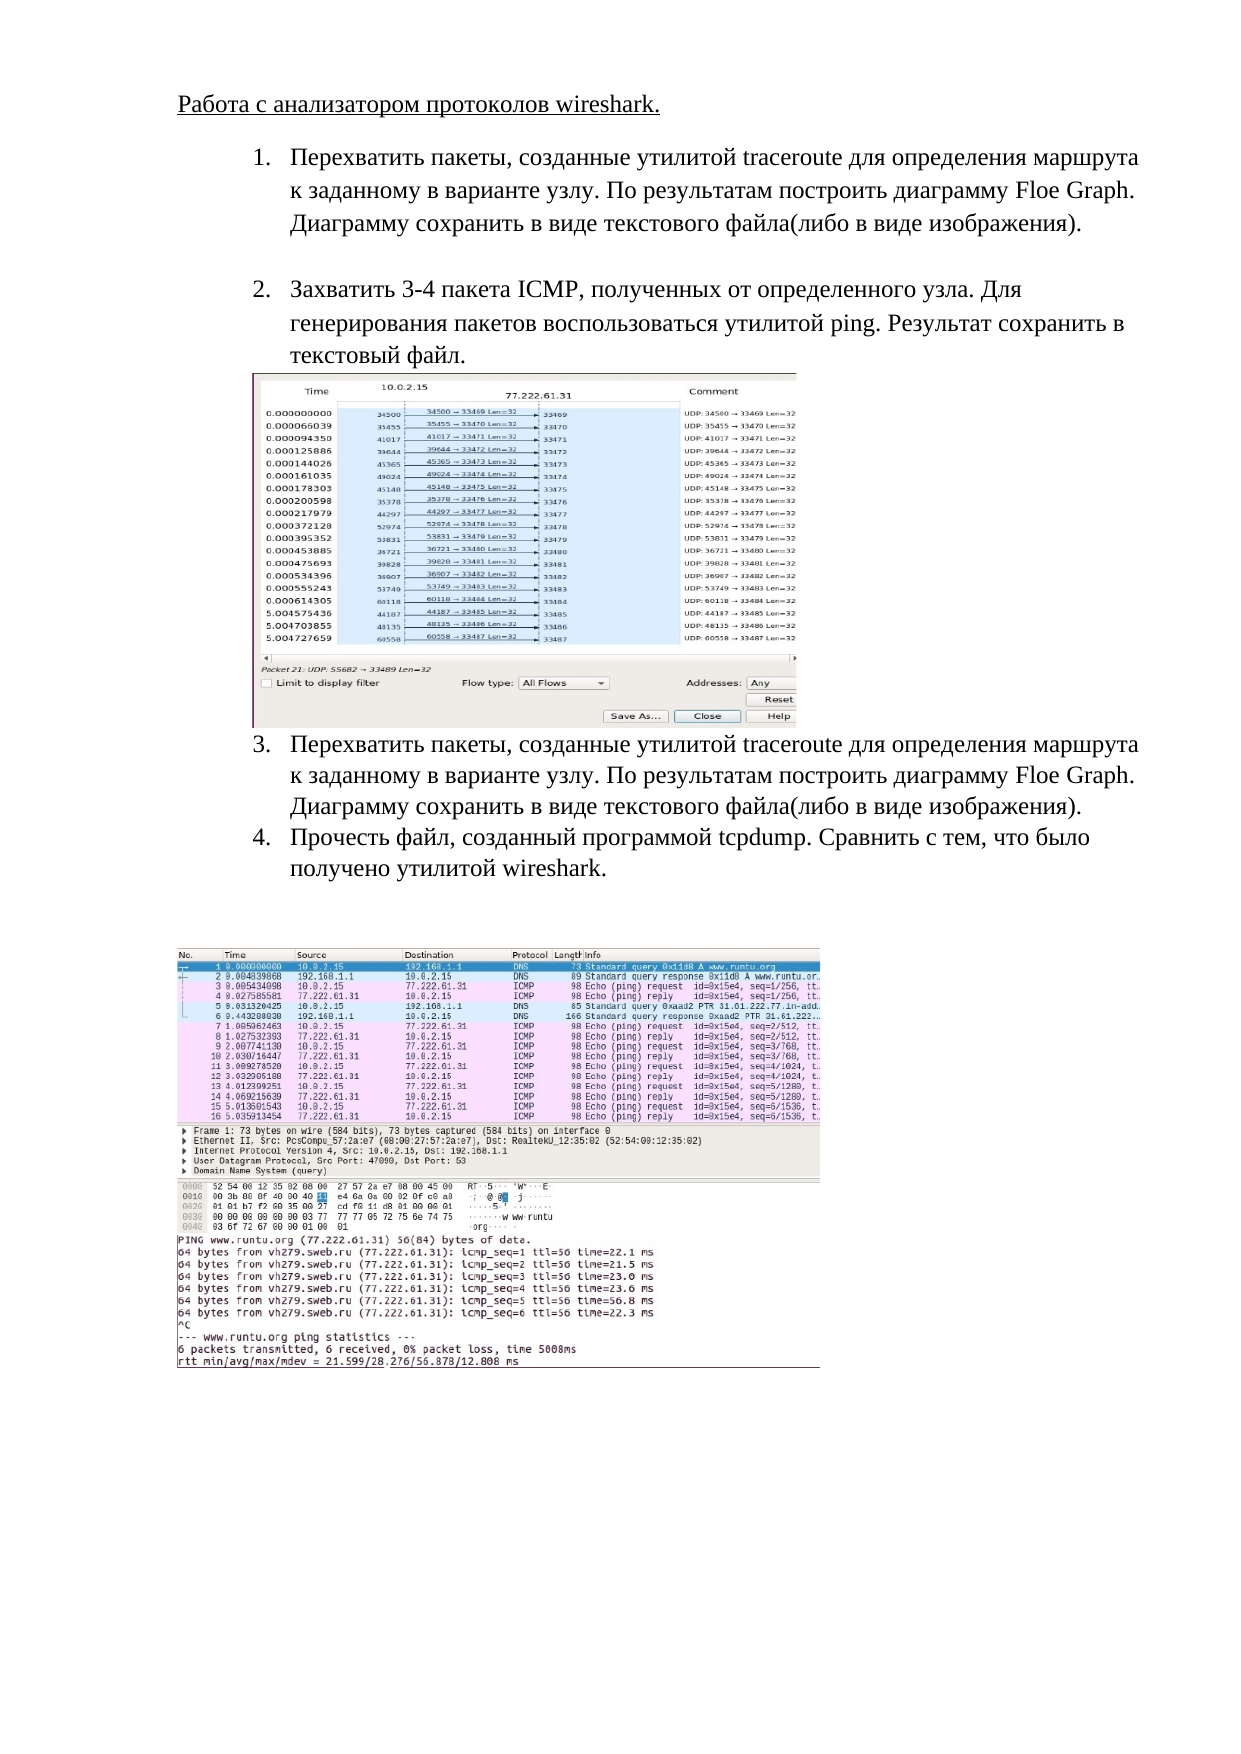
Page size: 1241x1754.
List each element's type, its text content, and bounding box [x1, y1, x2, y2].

list Перехватить пакеты, созданные утилитой traceroute для определения маршрута к заданному в варианте узлу. По результатам построить диаграмму Floe Graph. Диаграмму сохранить в виде текстового файла(либо в виде изображения). [252, 729, 1152, 820]
list Прочесть файл, созданный программой tcpdump. Сравнить с тем, что было получено утилитой wireshark. [252, 822, 1152, 882]
picture [177, 1235, 821, 1368]
text Работа с анализатором протоколов wireshark. [177, 89, 1152, 117]
picture [177, 948, 821, 1233]
list Перехватить пакеты, созданные утилитой traceroute для определения маршрута к заданному в варианте узлу. По результатам построить диаграмму Floe Graph. Диаграмму сохранить в виде текстового файла(либо в виде изображения). [252, 142, 1152, 237]
picture [252, 373, 797, 728]
list Захватить 3-4 пакета ICMP, полученных от определенного узла. Для генерирования пакетов воспользоваться утилитой ping. Результат сохранить в текстовый файл. [252, 274, 1152, 369]
